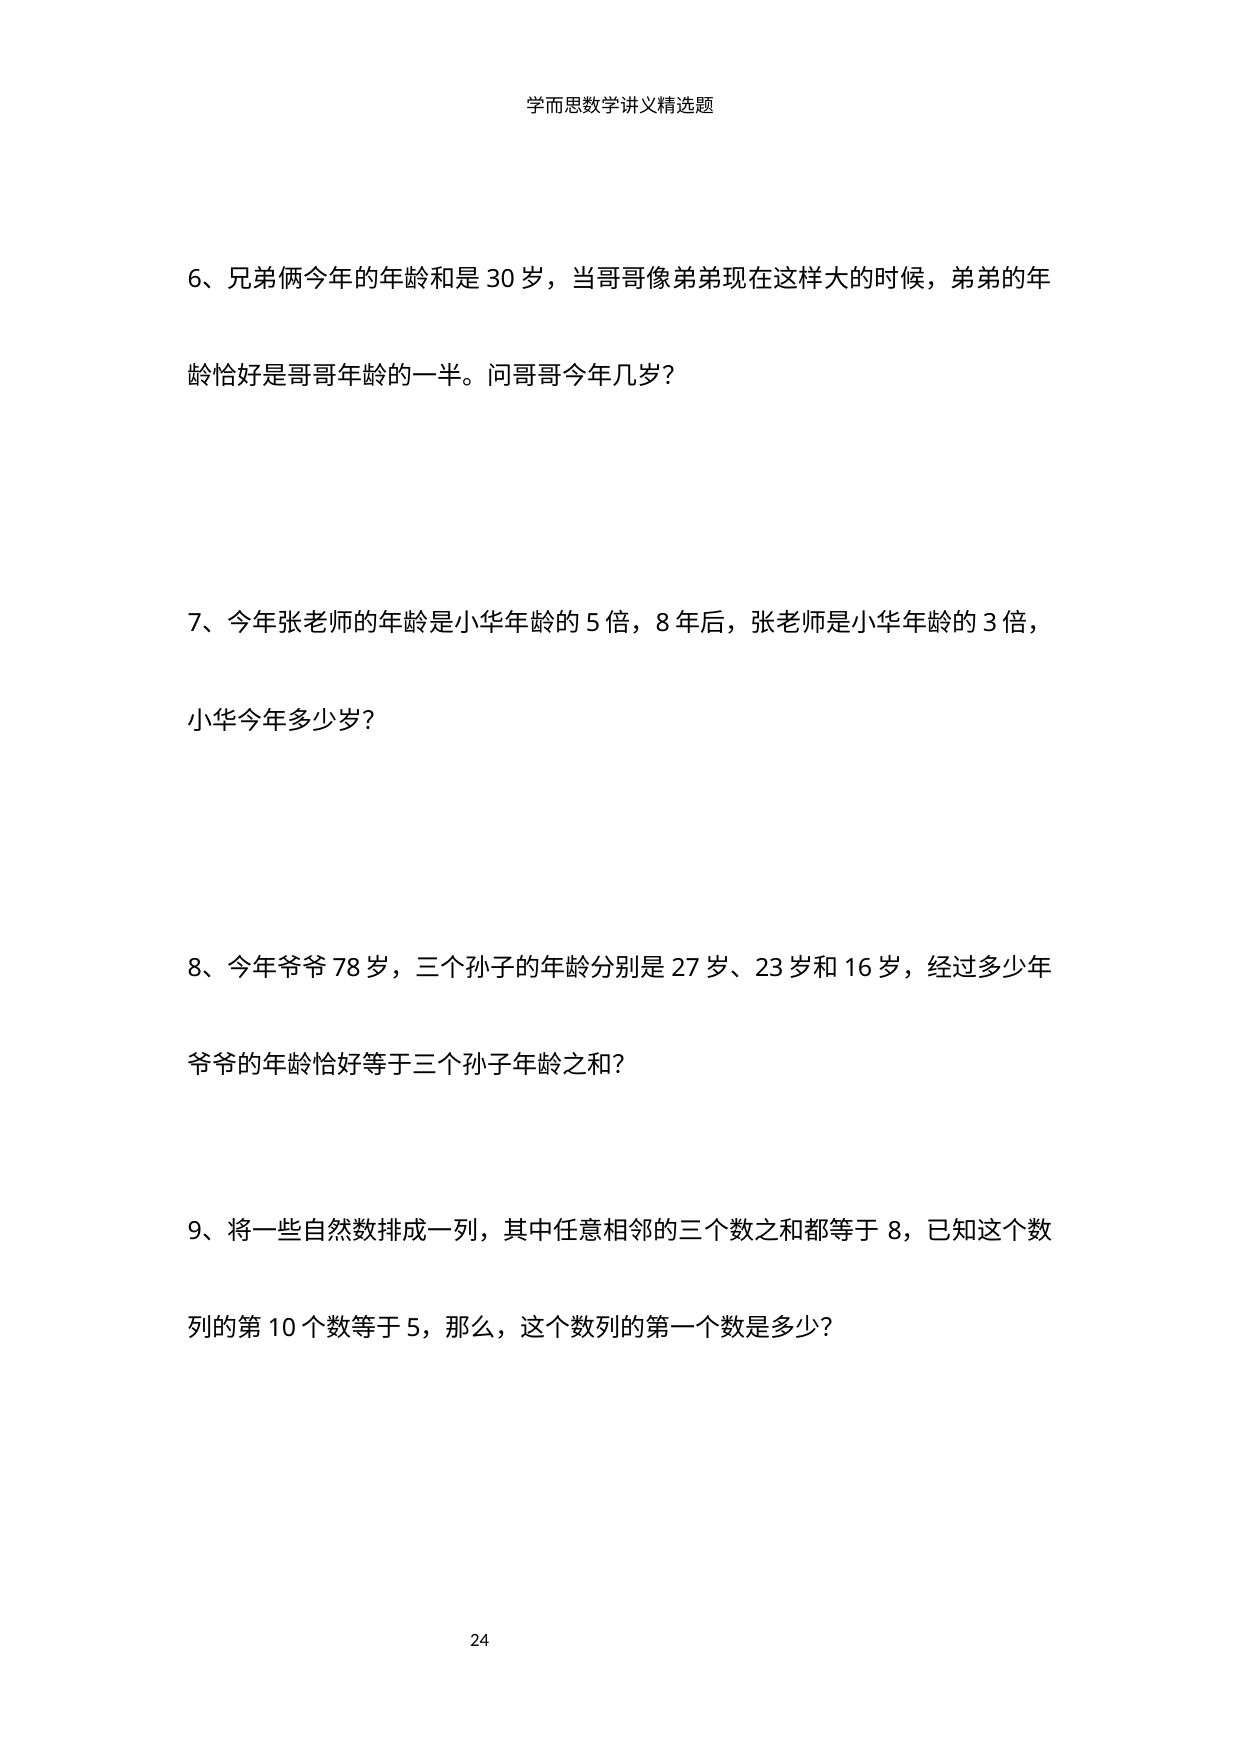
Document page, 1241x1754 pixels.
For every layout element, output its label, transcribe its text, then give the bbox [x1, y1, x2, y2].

list 9、将一些自然数排成一列，其中任意相邻的三个数之和都等于8，已知这个数列的第10个数等于5，那么，这个数列的第一个数是多少？ [187, 1196, 1053, 1358]
list 8、今年爷爷78岁，三个孙子的年龄分别是27岁、23岁和16岁，经过多少年爷爷的年龄恰好等于三个孙子年龄之和？ [187, 933, 1053, 1096]
list 7、今年张老师的年龄是小华年龄的5倍，8年后，张老师是小华年龄的3倍，小华今年多少岁？ [187, 588, 1053, 751]
list 6、兄弟俩今年的年龄和是30岁，当哥哥像弟弟现在这样大的时候，弟弟的年龄恰好是哥哥年龄的一半。问哥哥今年几岁？ [187, 244, 1053, 406]
